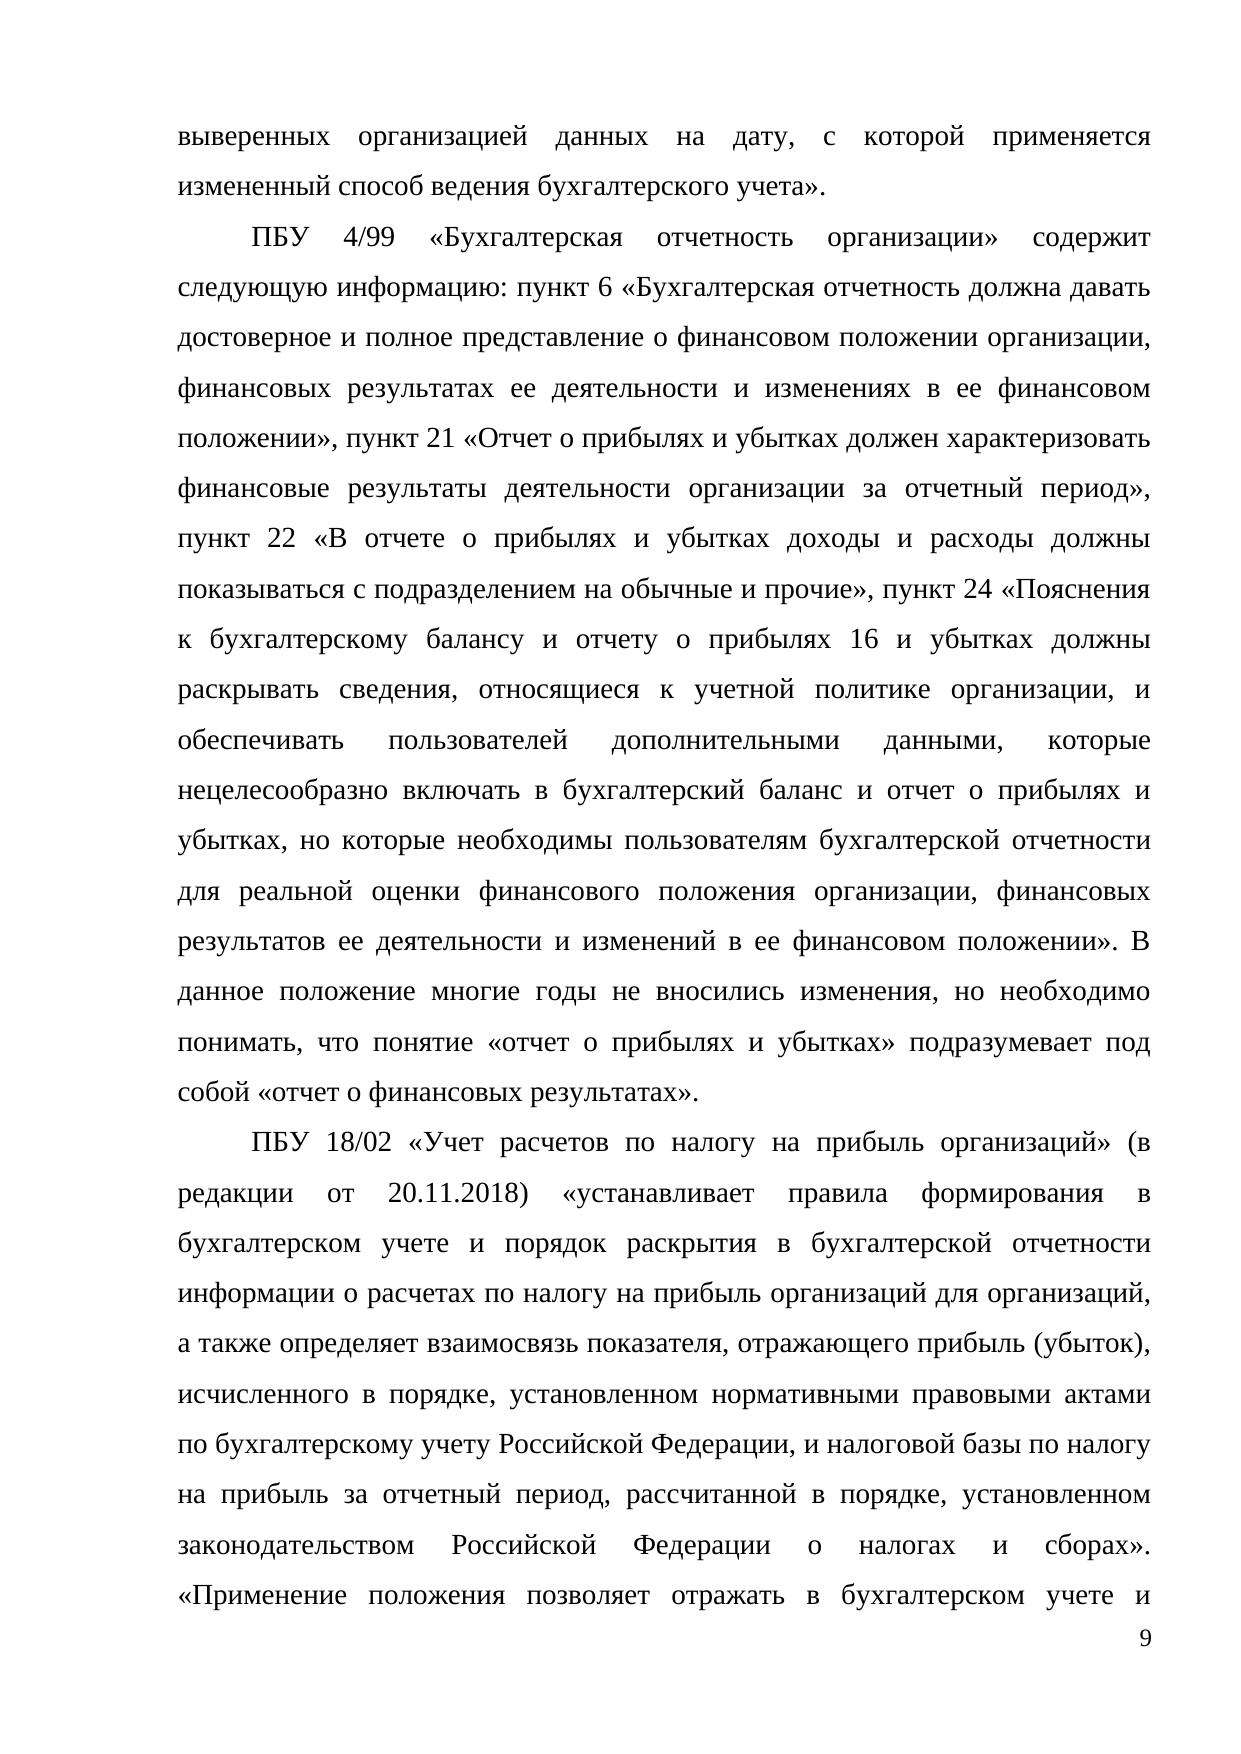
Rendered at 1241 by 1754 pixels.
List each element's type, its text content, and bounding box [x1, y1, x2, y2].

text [177, 1124, 1152, 1611]
text ПБУ 4/99 «Бухгалтерская отчетность организации» содержит следующую информацию: пункт 6 «Бухгалтерская отчетность должна давать достоверное и полное представление о финансовом положении организации, финансовых результатах ее деятельности и изменениях в ее финансовом положении», пункт 21 «Отчет о прибылях и убытках должен характеризовать финансовые результаты деятельности организации за отчетный период», пункт 22 «В отчете о прибылях и убытках доходы и расходы должны показываться с подразделением на обычные и прочие», пункт 24 «Пояснения к бухгалтерскому балансу и отчету о прибылях 16 и убытках должны раскрывать сведения, относящиеся к учетной политике организации, и обеспечивать пользователей дополнительными данными, которые нецелесообразно включать в бухгалтерский баланс и отчет о прибылях и убытках, но которые необходимы пользователям бухгалтерской отчетности для реальной оценки финансового положения организации, финансовых результатов ее деятельности и изменений в ее финансовом положении». В данное положение многие годы не вносились изменения, но необходимо понимать, что понятие «отчет о прибылях и убытках» подразумевает под собой «отчет о финансовых результатах». [177, 219, 1152, 1108]
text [177, 118, 1152, 202]
